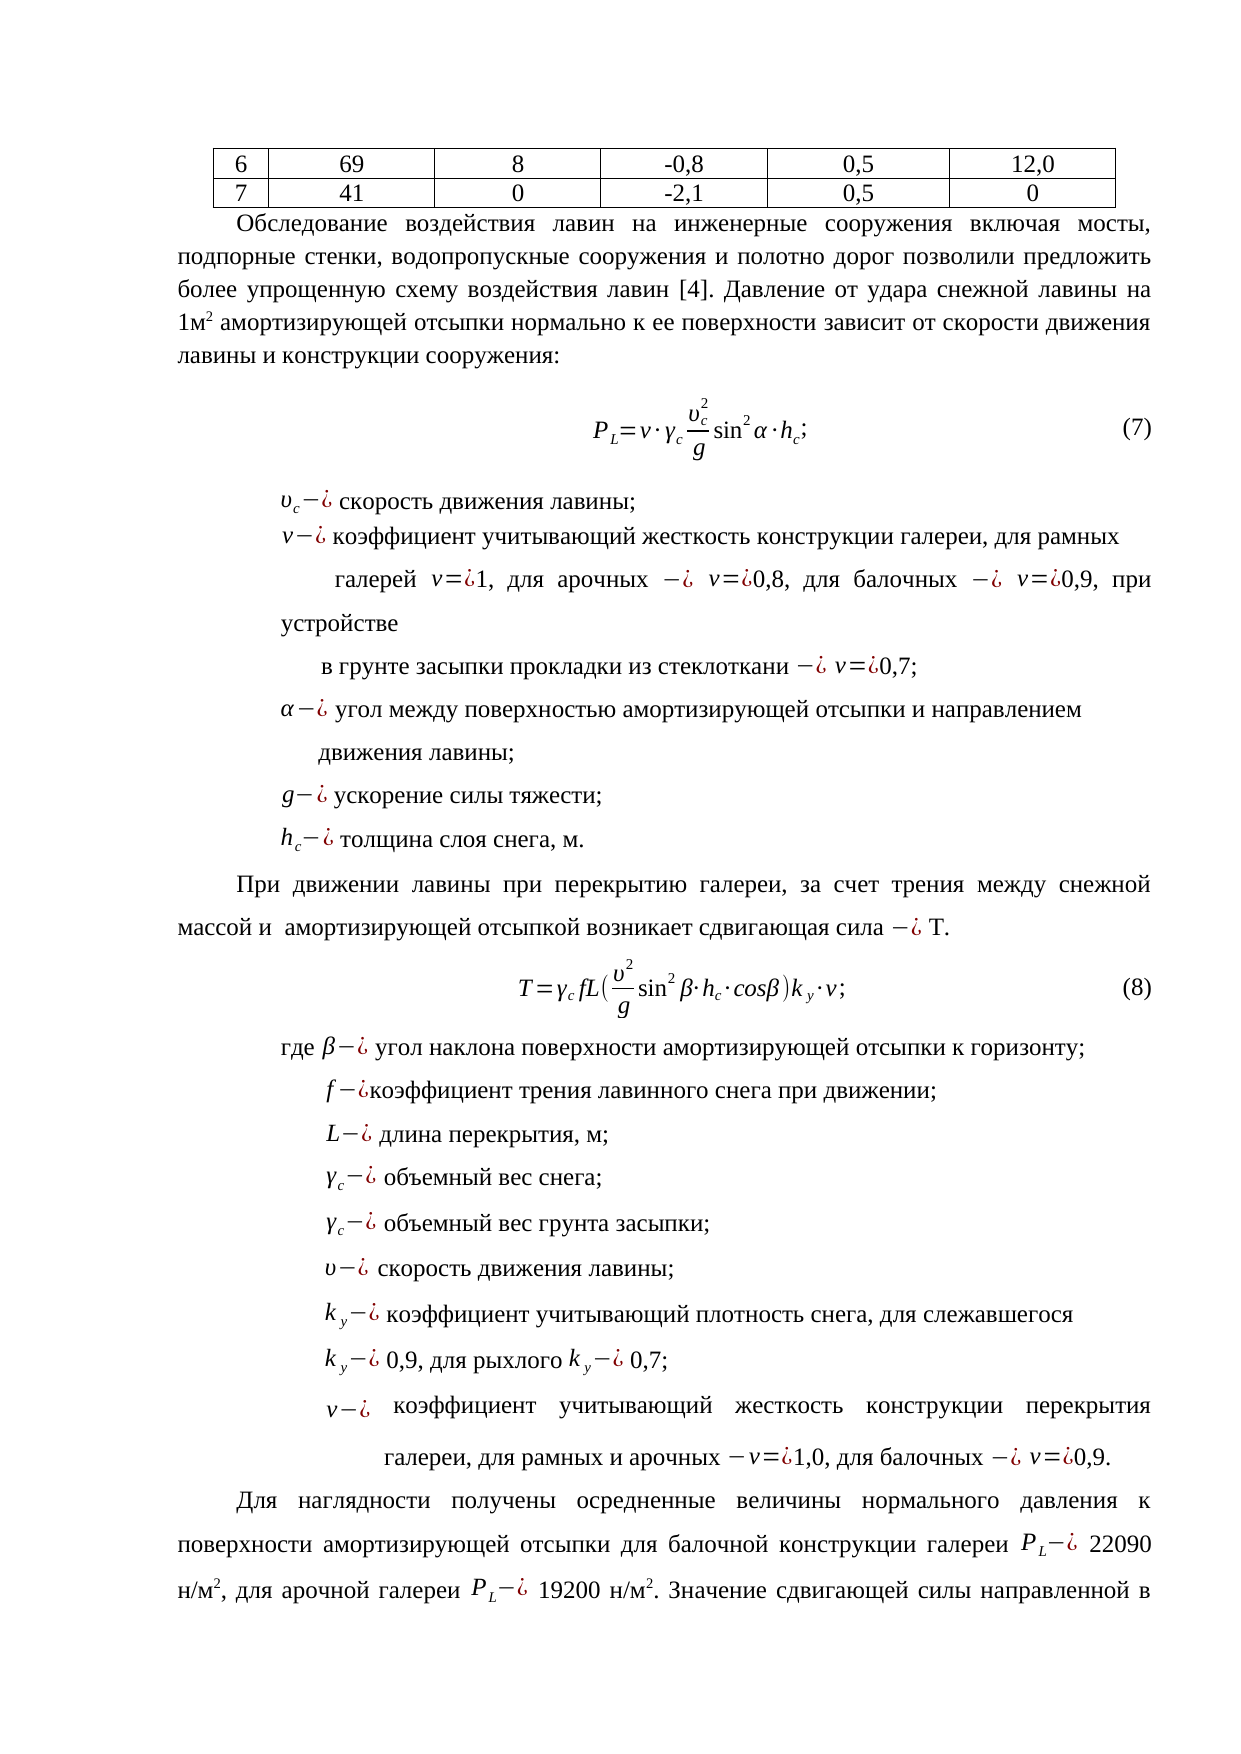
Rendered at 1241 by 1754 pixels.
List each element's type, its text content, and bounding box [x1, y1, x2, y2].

text ; (7) [177, 394, 1152, 461]
text коэффициент учитывающий плотность снега, для слежавшегося [177, 1298, 1152, 1330]
table_cell 12,0 [950, 149, 1115, 177]
text скорость движения лавины; [177, 1253, 1152, 1283]
table_cell 41 [269, 179, 434, 207]
table_cell 0 [950, 179, 1115, 207]
text объемный вес грунта засыпки; [177, 1208, 1152, 1239]
text коэффициент учитывающий жесткость конструкции галереи, для рамных [177, 521, 1152, 550]
text галерей 1, для арочных 0,8, для балочных 0,9, при устройстве [281, 564, 1152, 636]
list коэффициент трения лавинного снега при движении; [325, 1075, 1152, 1104]
list где угол наклона поверхности амортизирующей отсыпки к горизонту; [177, 1032, 1152, 1061]
table_cell -2,1 [601, 179, 767, 207]
text скорость движения лавины; [177, 486, 1152, 517]
table_cell 7 [214, 179, 268, 207]
table_cell 6 [214, 149, 268, 177]
table_cell -0,8 [601, 149, 767, 177]
text При движении лавины при перекрытию галереи, за счет трения между снежной массой и амортизирующей отсыпкой возникает сдвигающая сила Т. [177, 869, 1152, 941]
text толщина слоя снега, м. [281, 823, 1152, 855]
table_cell 0,5 [768, 149, 949, 177]
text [177, 1485, 1152, 1605]
table_cell 69 [269, 149, 434, 177]
table_cell 8 [435, 149, 600, 177]
text длина перекрытия, м; [177, 1119, 1152, 1147]
table_cell 0 [435, 179, 600, 207]
text 0,9, для рыхлого 0,7; [177, 1344, 1152, 1376]
text ускорение силы тяжести; [281, 780, 1152, 809]
table_cell 0,5 [768, 179, 949, 207]
text в грунте засыпки прокладки из стеклоткани 0,7; [281, 651, 1152, 679]
text объемный вес снега; [177, 1162, 1152, 1193]
text коэффициент учитывающий жесткость конструкции перекрытия галереи, для рамных и арочных 1,0, для балочных 0,9. [325, 1391, 1152, 1471]
text Обследование воздействия лавин на инженерные сооружения включая мосты, подпорные стенки, водопропускные сооружения и полотно дорог позволили предложить более упрощенную схему воздействия лавин [4]. Давление от удара снежной лавины на 1м2 амортизирующей отсыпки нормально к ее поверхности зависит от скорости движения лавины и конструкции сооружения: [177, 208, 1152, 369]
text ; (8) [177, 955, 1152, 1018]
text движения лавины; [281, 737, 1152, 766]
text угол между поверхностью амортизирующей отсыпки и направлением [281, 694, 1152, 723]
